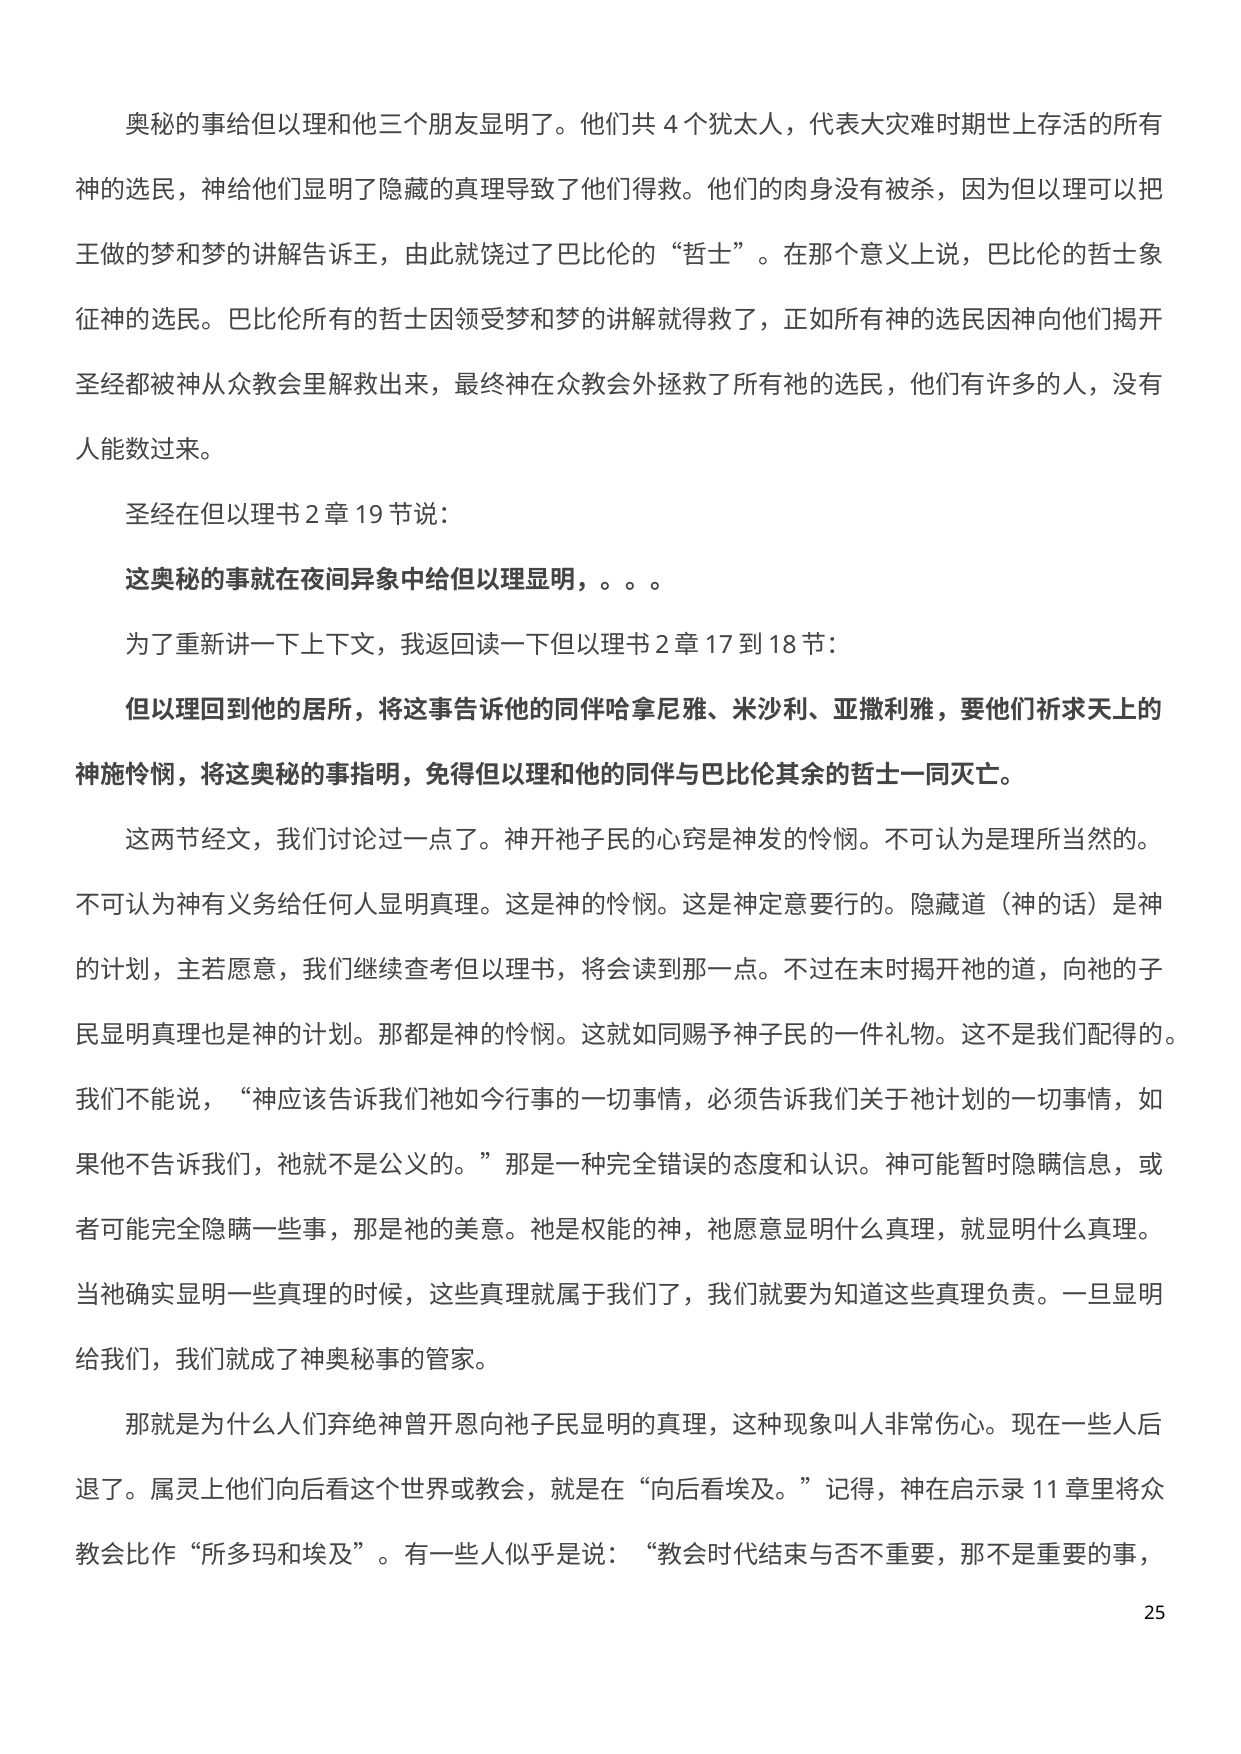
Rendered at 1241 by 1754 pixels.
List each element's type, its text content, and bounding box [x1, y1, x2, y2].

text 奥秘的事给但以理和他三个朋友显明了。他们共4个犹太人，代表大灾难时期世上存活的所有神的选民，神给他们显明了隐藏的真理导致了他们得救。他们的肉身没有被杀，因为但以理可以把王做的梦和梦的讲解告诉王，由此就饶过了巴比伦的“哲士”。在那个意义上说，巴比伦的哲士象征神的选民。巴比伦所有的哲士因领受梦和梦的讲解就得救了，正如所有神的选民因神向他们揭开圣经都被神从众教会里解救出来，最终神在众教会外拯救了所有祂的选民，他们有许多的人，没有人能数过来。 [75, 90, 1165, 480]
text 圣经在但以理书2章19节说： [75, 480, 1165, 545]
text 为了重新讲一下上下文，我返回读一下但以理书2章17到18节： [75, 610, 1165, 675]
text 这两节经文，我们讨论过一点了。神开祂子民的心窍是神发的怜悯。不可认为是理所当然的。不可认为神有义务给任何人显明真理。这是神的怜悯。这是神定意要行的。隐藏道（神的话）是神的计划，主若愿意，我们继续查考但以理书，将会读到那一点。不过在末时揭开祂的道，向祂的子民显明真理也是神的计划。那都是神的怜悯。这就如同赐予神子民的一件礼物。这不是我们配得的。我们不能说，“神应该告诉我们祂如今行事的一切事情，必须告诉我们关于祂计划的一切事情，如果他不告诉我们，祂就不是公义的。”那是一种完全错误的态度和认识。神可能暂时隐瞒信息，或者可能完全隐瞒一些事，那是祂的美意。祂是权能的神，祂愿意显明什么真理，就显明什么真理。当祂确实显明一些真理的时候，这些真理就属于我们了，我们就要为知道这些真理负责。一旦显明给我们，我们就成了神奥秘事的管家。 [75, 805, 1165, 1390]
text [75, 1390, 1165, 1585]
text 但以理回到他的居所，将这事告诉他的同伴哈拿尼雅、米沙利、亚撒利雅，要他们祈求天上的神施怜悯，将这奥秘的事指明，免得但以理和他的同伴与巴比伦其余的哲士一同灭亡。 [75, 675, 1165, 805]
text 这奥秘的事就在夜间异象中给但以理显明，。。。 [75, 545, 1165, 610]
